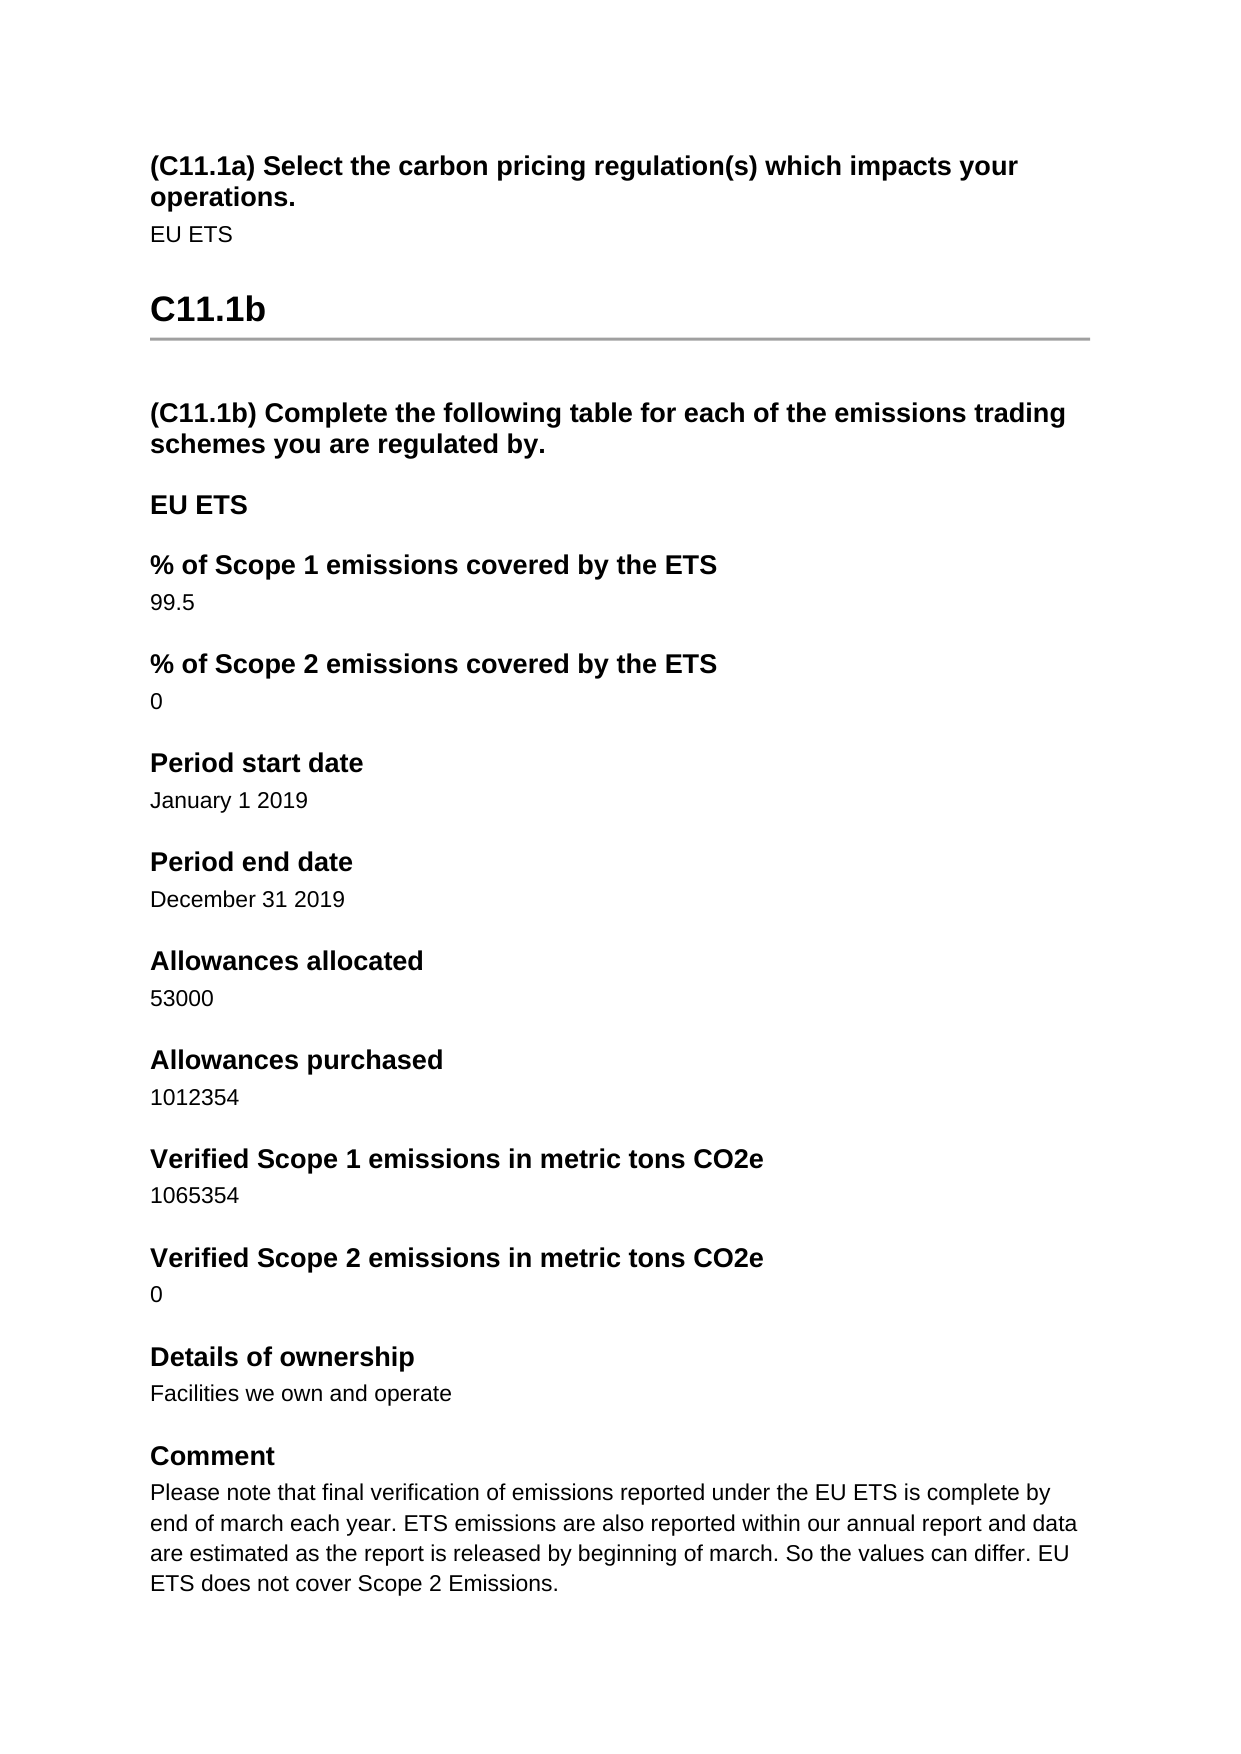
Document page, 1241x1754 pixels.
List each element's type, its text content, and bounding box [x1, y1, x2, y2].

text EU ETS [150, 221, 1090, 247]
subtitle Period start date [150, 747, 1090, 778]
subtitle Comment [150, 1440, 1090, 1471]
subtitle (C11.1b) Complete the following table for each of the emissions trading schemes you are regulated by. [150, 397, 1090, 459]
text Please note that final verification of emissions reported under the EU ETS is complete by end of march each year. ETS emissions are also reported within our annual report and data are estimated as the report is released by beginning of march. So the values can differ. EU ETS does not cover Scope 2 Emissions. [150, 1479, 1090, 1596]
text Facilities we own and operate [150, 1380, 1090, 1407]
subtitle Verified Scope 2 emissions in metric tons CO2e [150, 1242, 1090, 1273]
subtitle (C11.1a) Select the carbon pricing regulation(s) which impacts your operations. [150, 150, 1090, 212]
subtitle EU ETS [150, 489, 1090, 520]
text 53000 [150, 984, 1090, 1011]
subtitle Period end date [150, 846, 1090, 877]
subtitle Verified Scope 1 emissions in metric tons CO2e [150, 1143, 1090, 1174]
text 99.5 [150, 589, 1090, 615]
text 1012354 [150, 1083, 1090, 1110]
subtitle Allowances purchased [150, 1044, 1090, 1075]
text January 1 2019 [150, 787, 1090, 813]
subtitle Allowances allocated [150, 945, 1090, 976]
subtitle % of Scope 2 emissions covered by the ETS [150, 648, 1090, 679]
text December 31 2019 [150, 886, 1090, 912]
subtitle C11.1b [150, 288, 1090, 329]
text 0 [150, 688, 1090, 714]
subtitle Details of ownership [150, 1341, 1090, 1372]
text 0 [150, 1281, 1090, 1308]
subtitle % of Scope 1 emissions covered by the ETS [150, 549, 1090, 580]
text 1065354 [150, 1182, 1090, 1209]
